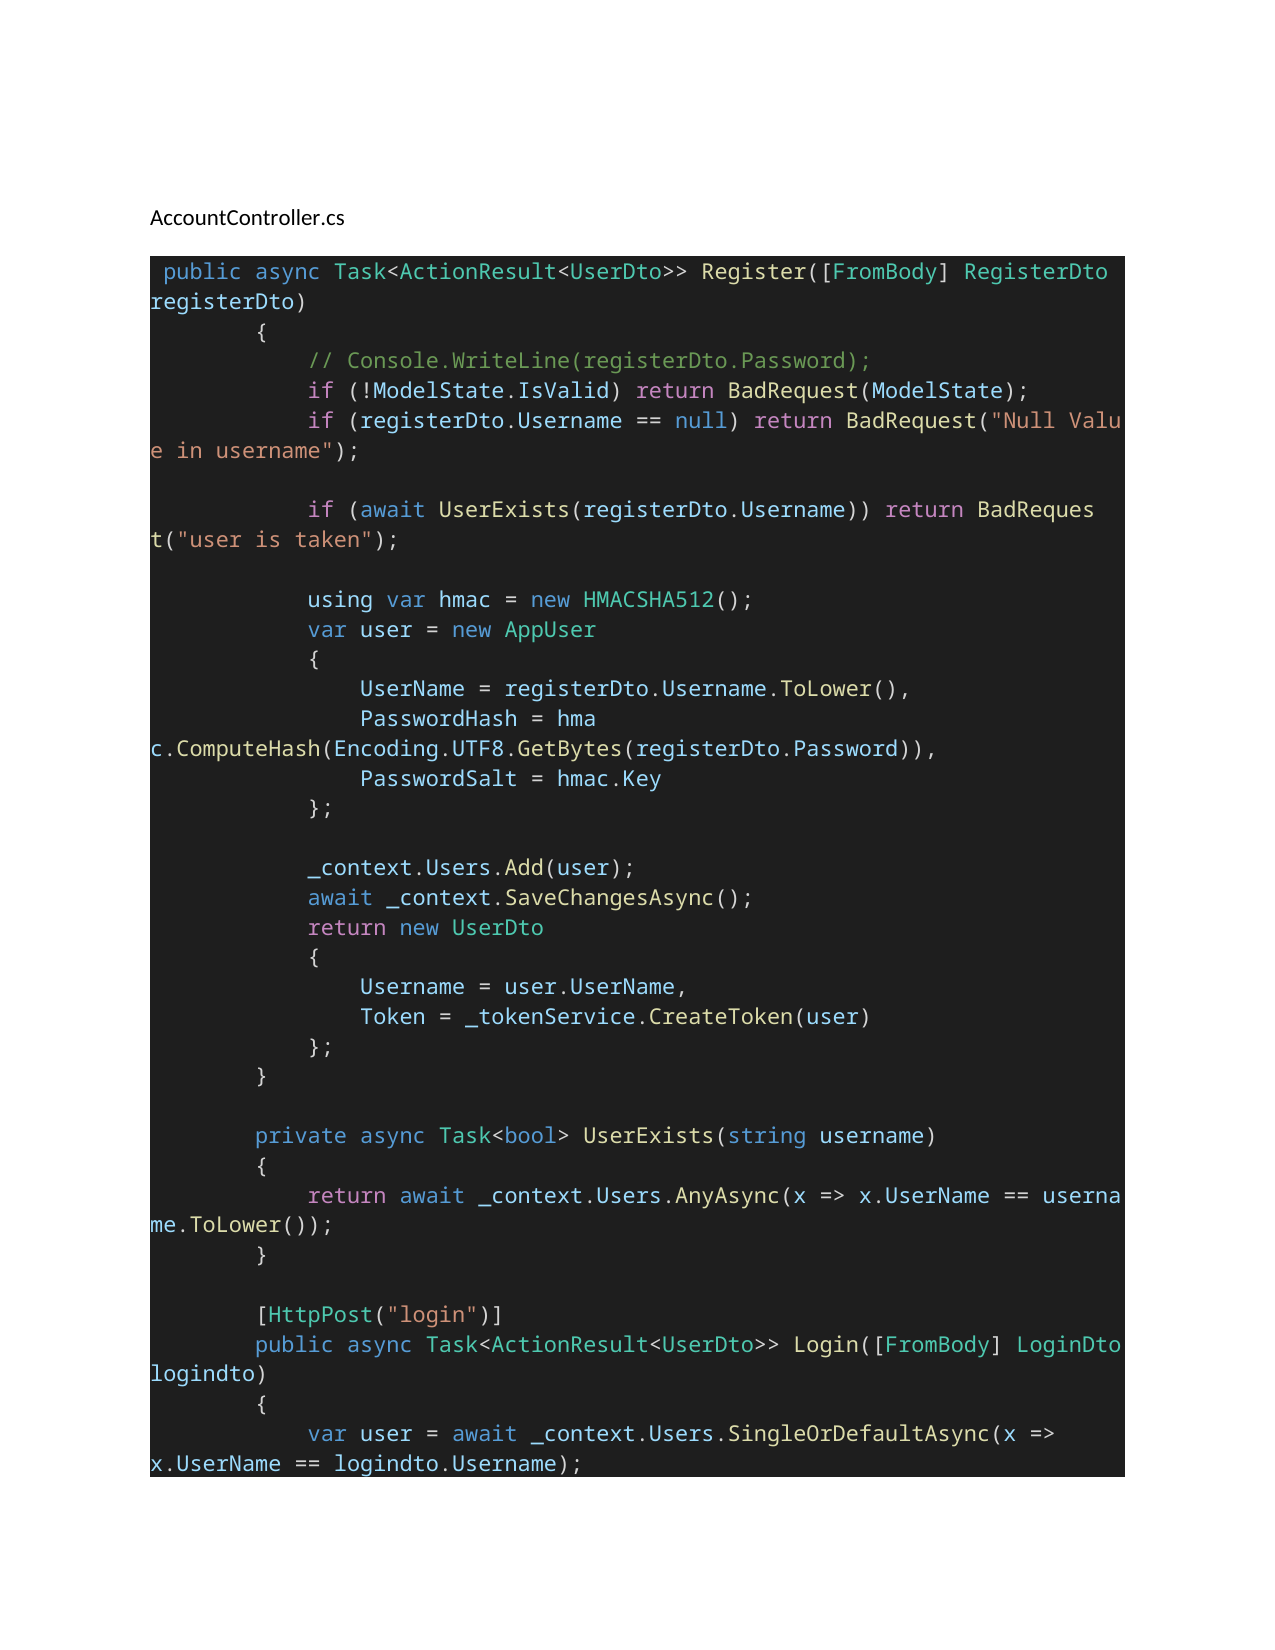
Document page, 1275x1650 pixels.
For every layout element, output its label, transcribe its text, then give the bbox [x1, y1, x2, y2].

text if (await UserExists(registerDto.Username)) return BadRequest("user is taken"); [150, 494, 1125, 554]
text var user = await _context.Users.SingleOrDefaultAsync(x => x.UserName == logindto.Username); [150, 1418, 1125, 1477]
text PasswordHash = hmac.ComputeHash(Encoding.UTF8.GetBytes(registerDto.Password)), [150, 703, 1125, 762]
text if (!ModelState.IsValid) return BadRequest(ModelState); [150, 375, 1125, 405]
text UserName = registerDto.Username.ToLower(), [150, 673, 1125, 703]
text using var hmac = new HMACSHA512(); [150, 584, 1125, 613]
text { [150, 316, 1125, 345]
text // Console.WriteLine(registerDto.Password); [150, 345, 1125, 375]
text { [150, 1150, 1125, 1179]
text AccountController.cs [150, 203, 1125, 231]
text await _context.SaveChangesAsync(); [150, 882, 1125, 911]
text } [150, 1060, 1125, 1090]
text return await _context.Users.AnyAsync(x => x.UserName == username.ToLower()); [150, 1179, 1125, 1239]
text PasswordSalt = hmac.Key [150, 762, 1125, 792]
text private async Task<bool> UserExists(string username) [150, 1120, 1125, 1150]
text Username = user.UserName, [150, 971, 1125, 1001]
text if (registerDto.Username == null) return BadRequest("Null Value in username"); [150, 405, 1125, 464]
text var user = new AppUser [150, 613, 1125, 643]
text { [150, 941, 1125, 971]
text { [150, 1388, 1125, 1418]
text [HttpPost("login")] [150, 1299, 1125, 1328]
text return new UserDto [150, 911, 1125, 941]
text { [150, 643, 1125, 673]
text _context.Users.Add(user); [150, 852, 1125, 882]
text public async Task<ActionResult<UserDto>> Login([FromBody] LoginDto logindto) [150, 1328, 1125, 1388]
text }; [150, 1031, 1125, 1060]
text public async Task<ActionResult<UserDto>> Register([FromBody] RegisterDto registerDto) [150, 256, 1125, 316]
text } [150, 1239, 1125, 1269]
text Token = _tokenService.CreateToken(user) [150, 1001, 1125, 1031]
text }; [150, 792, 1125, 822]
